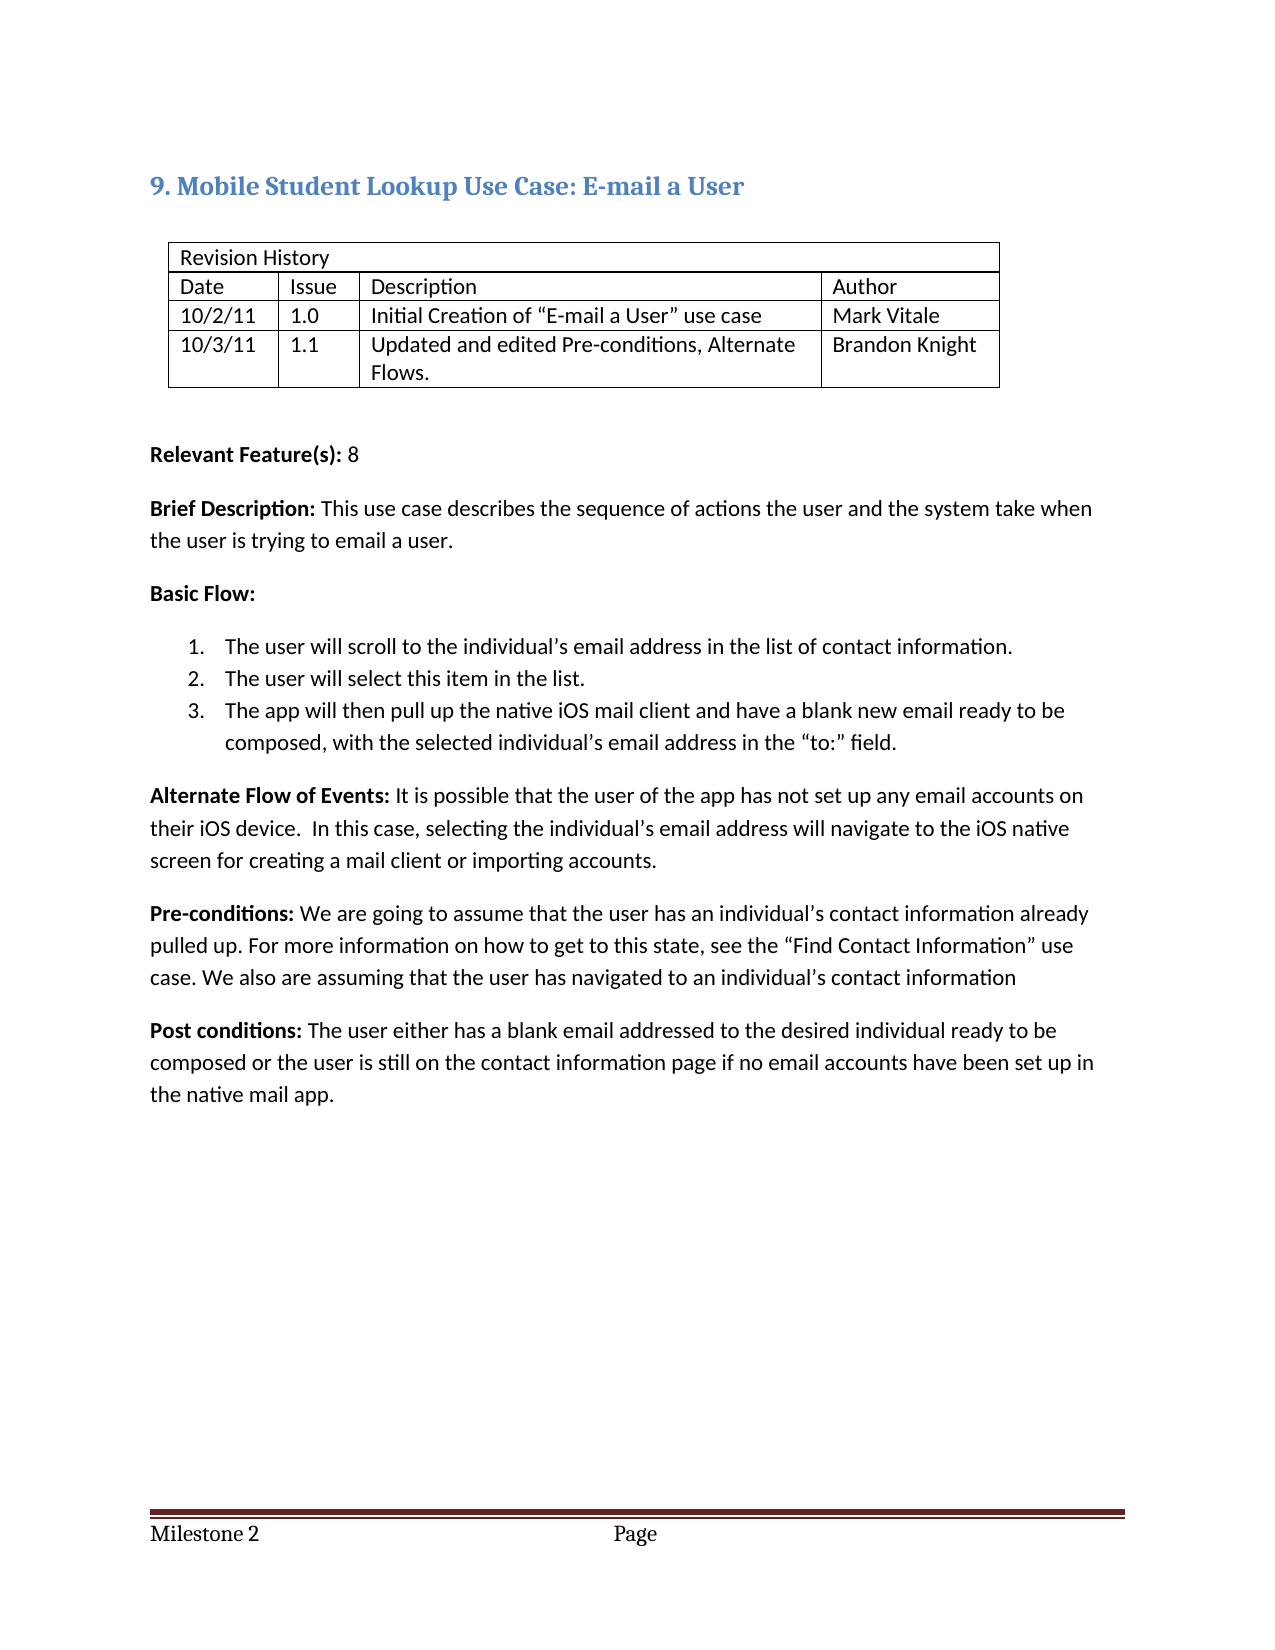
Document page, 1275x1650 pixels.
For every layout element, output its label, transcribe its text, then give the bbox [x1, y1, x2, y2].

text Relevant Feature(s): 8 [150, 441, 1125, 469]
table_cell 10/3/11 [169, 331, 278, 387]
table_cell Updated and edited Pre-conditions, Alternate Flows. [360, 331, 821, 387]
list The user will scroll to the individual’s email address in the list of contact information. [187, 632, 1125, 660]
text Alternate Flow of Events: It is possible that the user of the app has not set up any email accounts on their iOS device. In this case, selecting the individual’s email address will navigate to the iOS native screen for creating a mail client or importing accounts. [150, 781, 1125, 874]
table_cell 1.0 [279, 301, 359, 329]
list The app will then pull up the native iOS mail client and have a blank new email ready to be composed, with the selected individual’s email address in the “to:” field. [187, 696, 1125, 756]
table_cell Date [169, 273, 278, 300]
subtitle 9. Mobile Student Lookup Use Case: E-mail a User [150, 171, 1125, 238]
text Basic Flow: [150, 579, 1125, 607]
table_cell Mark Vitale [822, 301, 999, 329]
table_cell 1.1 [279, 331, 359, 387]
table_cell Brandon Knight [822, 331, 999, 387]
text Brief Description: This use case describes the sequence of actions the user and the system take when the user is trying to email a user. [150, 494, 1125, 554]
table_cell Description [360, 273, 821, 300]
table_header Revision History [169, 243, 999, 271]
text Pre-conditions: We are going to assume that the user has an individual’s contact information already pulled up. For more information on how to get to this state, see the “Find Contact Information” use case. We also are assuming that the user has navigated to an individual’s contact information [150, 899, 1125, 991]
table_cell Issue [279, 273, 359, 300]
text Post conditions: The user either has a blank email addressed to the desired individual ready to be composed or the user is still on the contact information page if no email accounts have been set up in the native mail app. [150, 1016, 1125, 1109]
table_cell Initial Creation of “E-mail a User” use case [360, 301, 821, 329]
list The user will select this item in the list. [187, 664, 1125, 692]
table_cell 10/2/11 [169, 301, 278, 329]
table_cell Author [822, 273, 999, 300]
